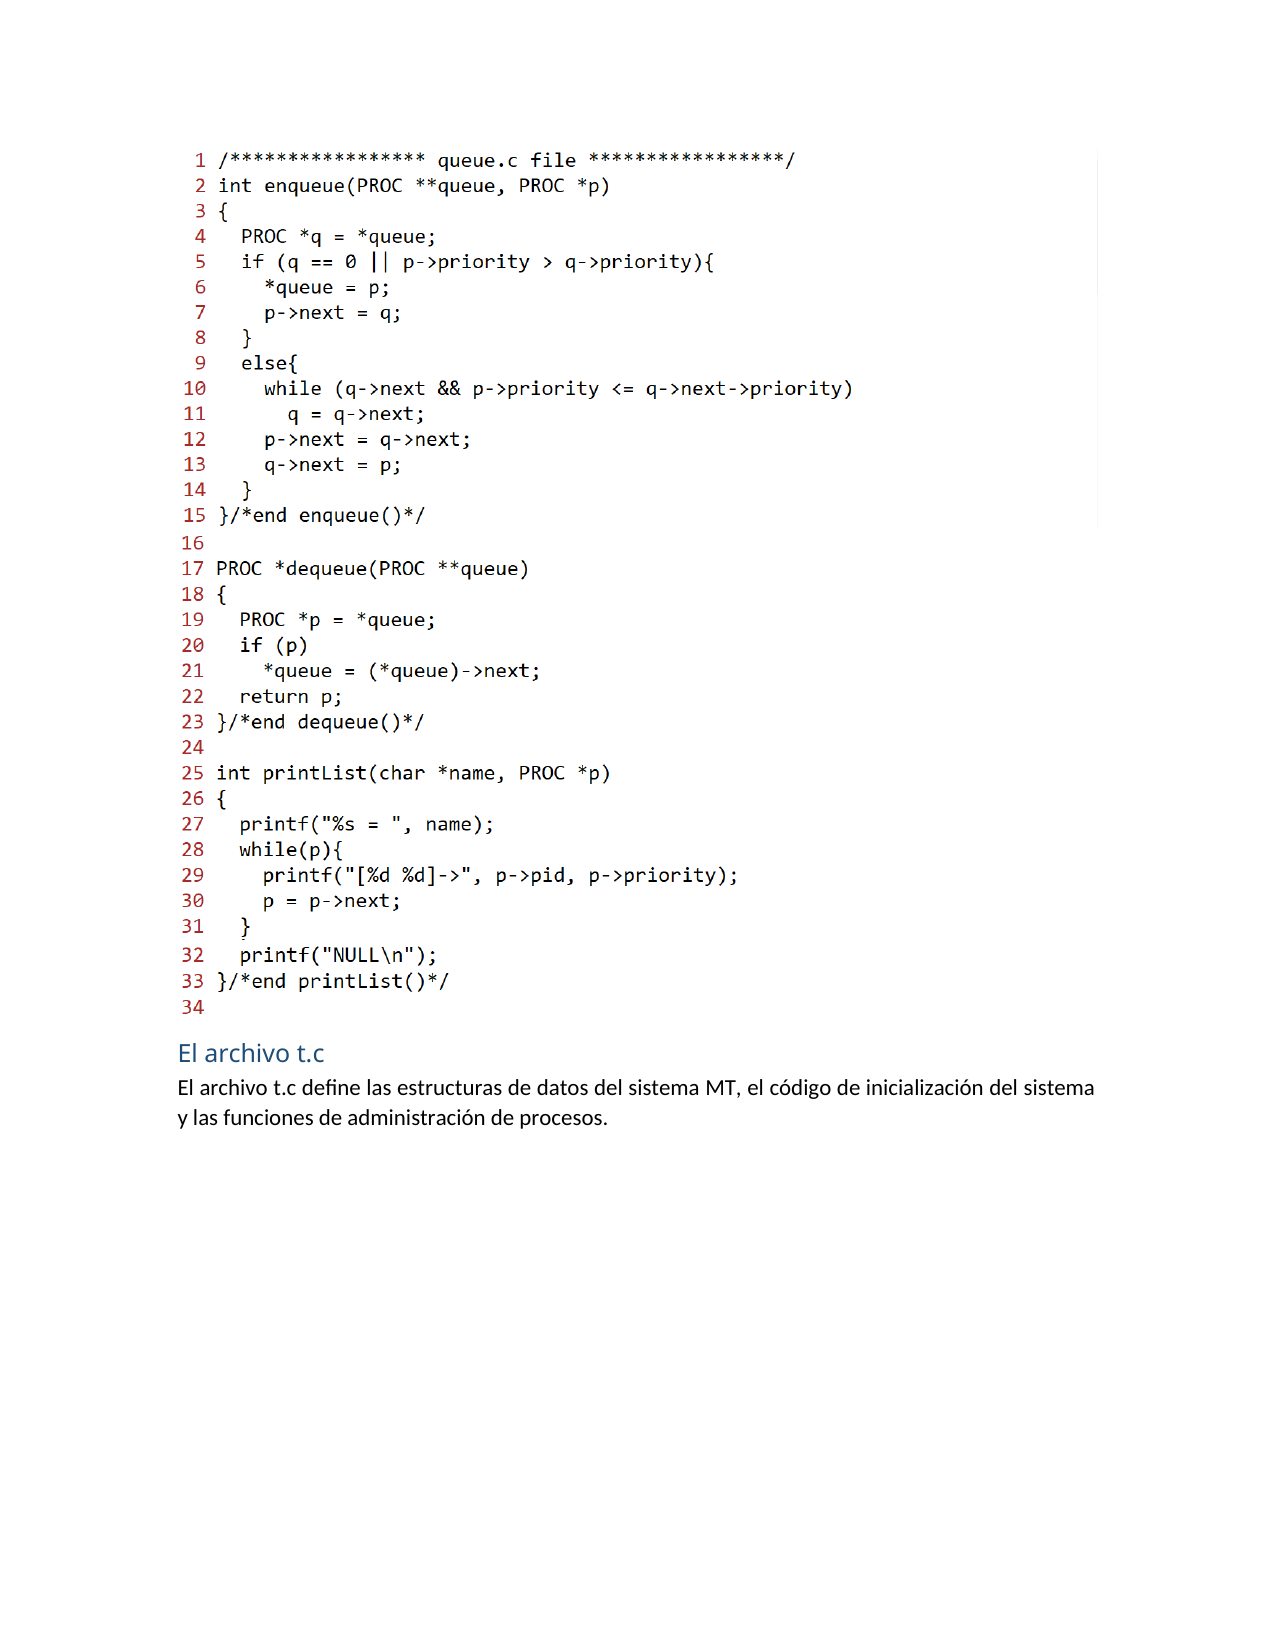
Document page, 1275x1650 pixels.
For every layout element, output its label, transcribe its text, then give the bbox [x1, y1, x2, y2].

picture [177, 147, 1098, 530]
picture [177, 939, 1098, 1018]
subtitle El archivo t.c [177, 1036, 1098, 1070]
text El archivo t.c define las estructuras de datos del sistema MT, el código de inicialización del sistema y las funciones de administración de procesos. [177, 1073, 1098, 1131]
picture [177, 532, 1098, 938]
